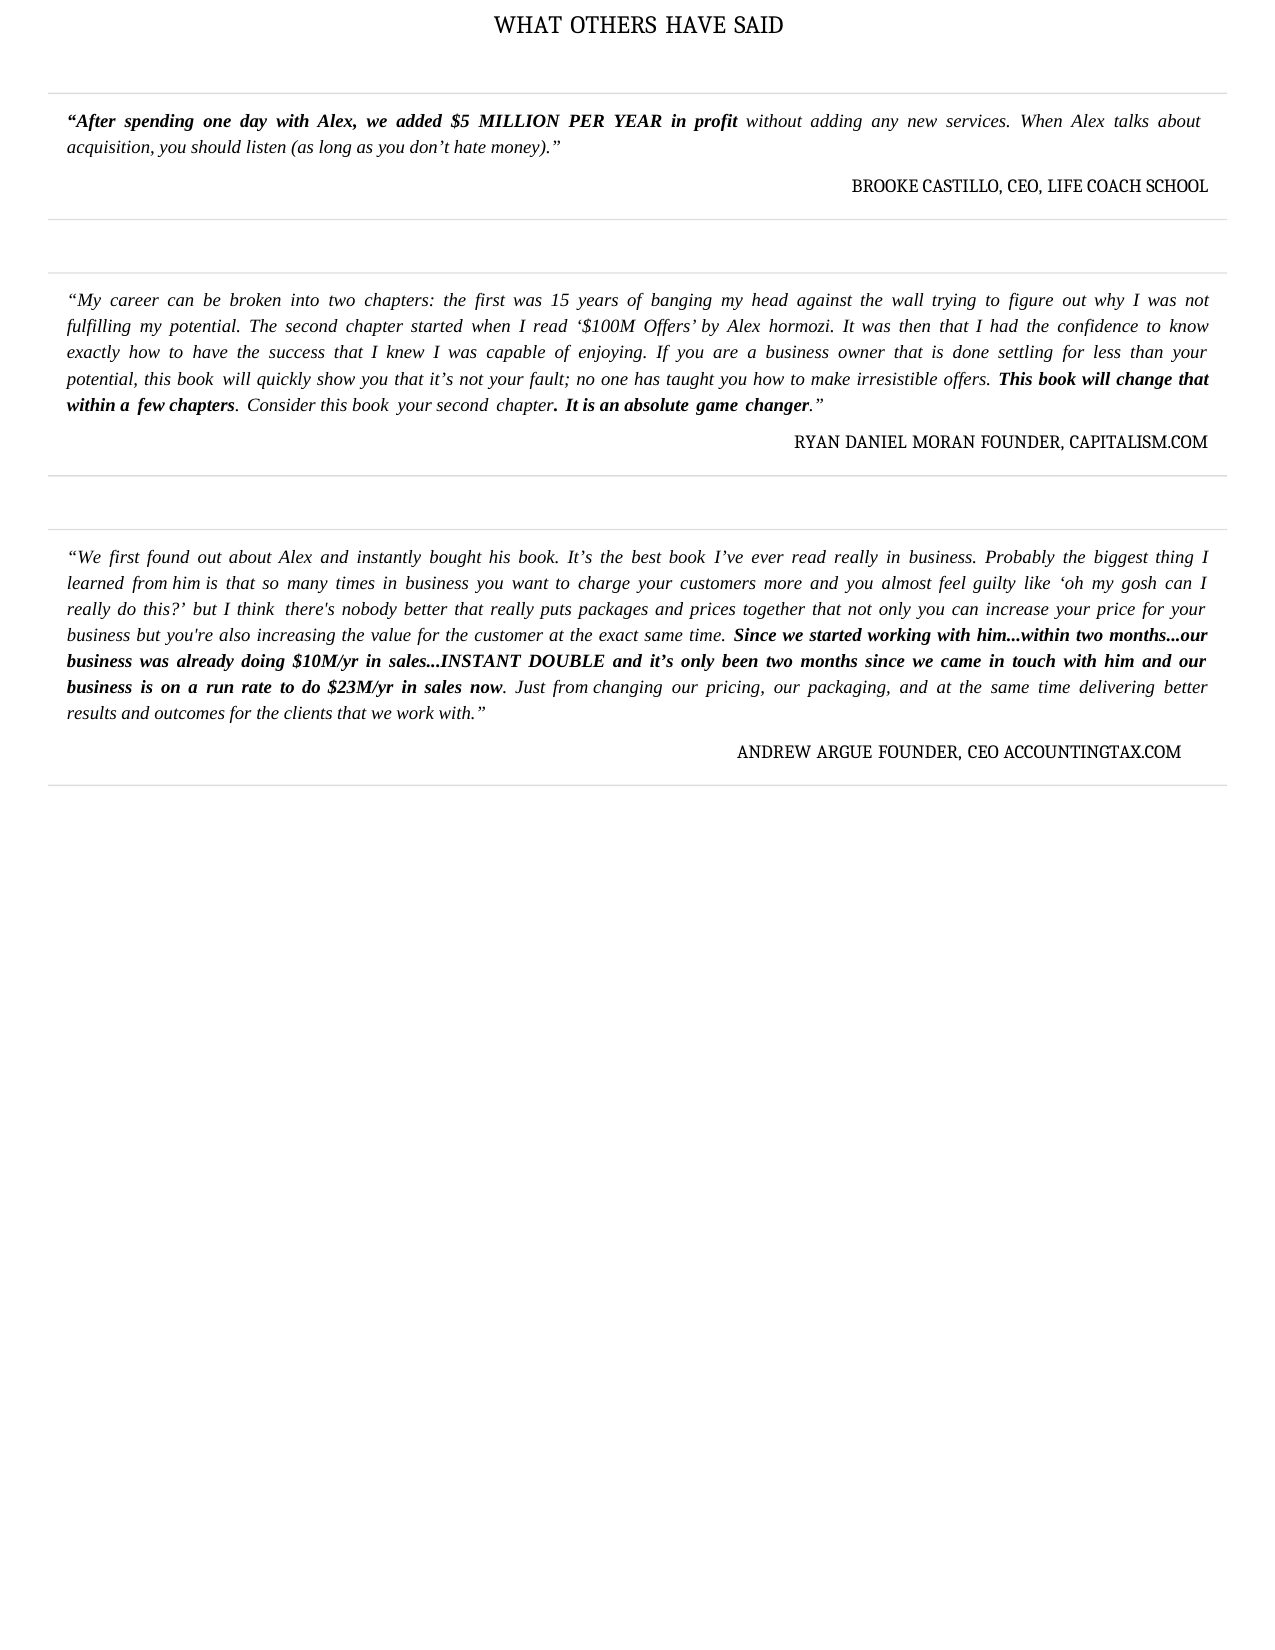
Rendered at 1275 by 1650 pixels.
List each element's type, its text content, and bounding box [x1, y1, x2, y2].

text ANDREW ARGUE FOUNDER, CEO ACCOUNTINGTAX.COM [737, 741, 1275, 763]
text RYAN DANIEL MORAN FOUNDER, CAPITALISM.COM [0, 431, 1208, 453]
text “After spending one day with Alex, we added $5 MILLION PER YEAR in profit without adding any new services. When Alex talks about acquisition, you should listen (as long as you don’t hate money).” [67, 110, 1275, 157]
text “My career can be broken into two chapters: the first was 15 years of banging my head against the wall trying to figure out why I was not fulfilling my potential. The second chapter started when I read ‘$100M Offers’ by Alex hormozi. It was then that I had the confidence to know exactly how to have the success that I knew I was capable of enjoying. If you are a business owner that is done settling for less than your potential, this book will quickly show you that it’s not your fault; no one has taught you how to make irresistible offers. This book will change that within a few chapters. Consider this book your second chapter. It is an absolute game changer.” [67, 289, 1209, 415]
text “We first found out about Alex and instantly bought his book. It’s the best book I’ve ever read really in business. Probably the biggest thing I learned from him is that so many times in business you want to charge your customers more and you almost feel guilty like ‘oh my gosh can I really do this?’ but I think there's nobody better that really puts packages and prices together that not only you can increase your price for your business but you're also increasing the value for the customer at the exact same time. Since we started working with him...within two months...our business was already doing $10M/yr in sales...INSTANT DOUBLE and it’s only been two months since we came in touch with him and our business is on a run rate to do $23M/yr in sales now. Just from changing our pricing, our packaging, and at the same time delivering better results and outcomes for the clients that we work with.” [67, 546, 1208, 724]
text BROOKE CASTILLO, CEO, LIFE COACH SCHOOL [0, 175, 1208, 197]
text WHAT OTHERS HAVE SAID [24, 11, 1254, 40]
